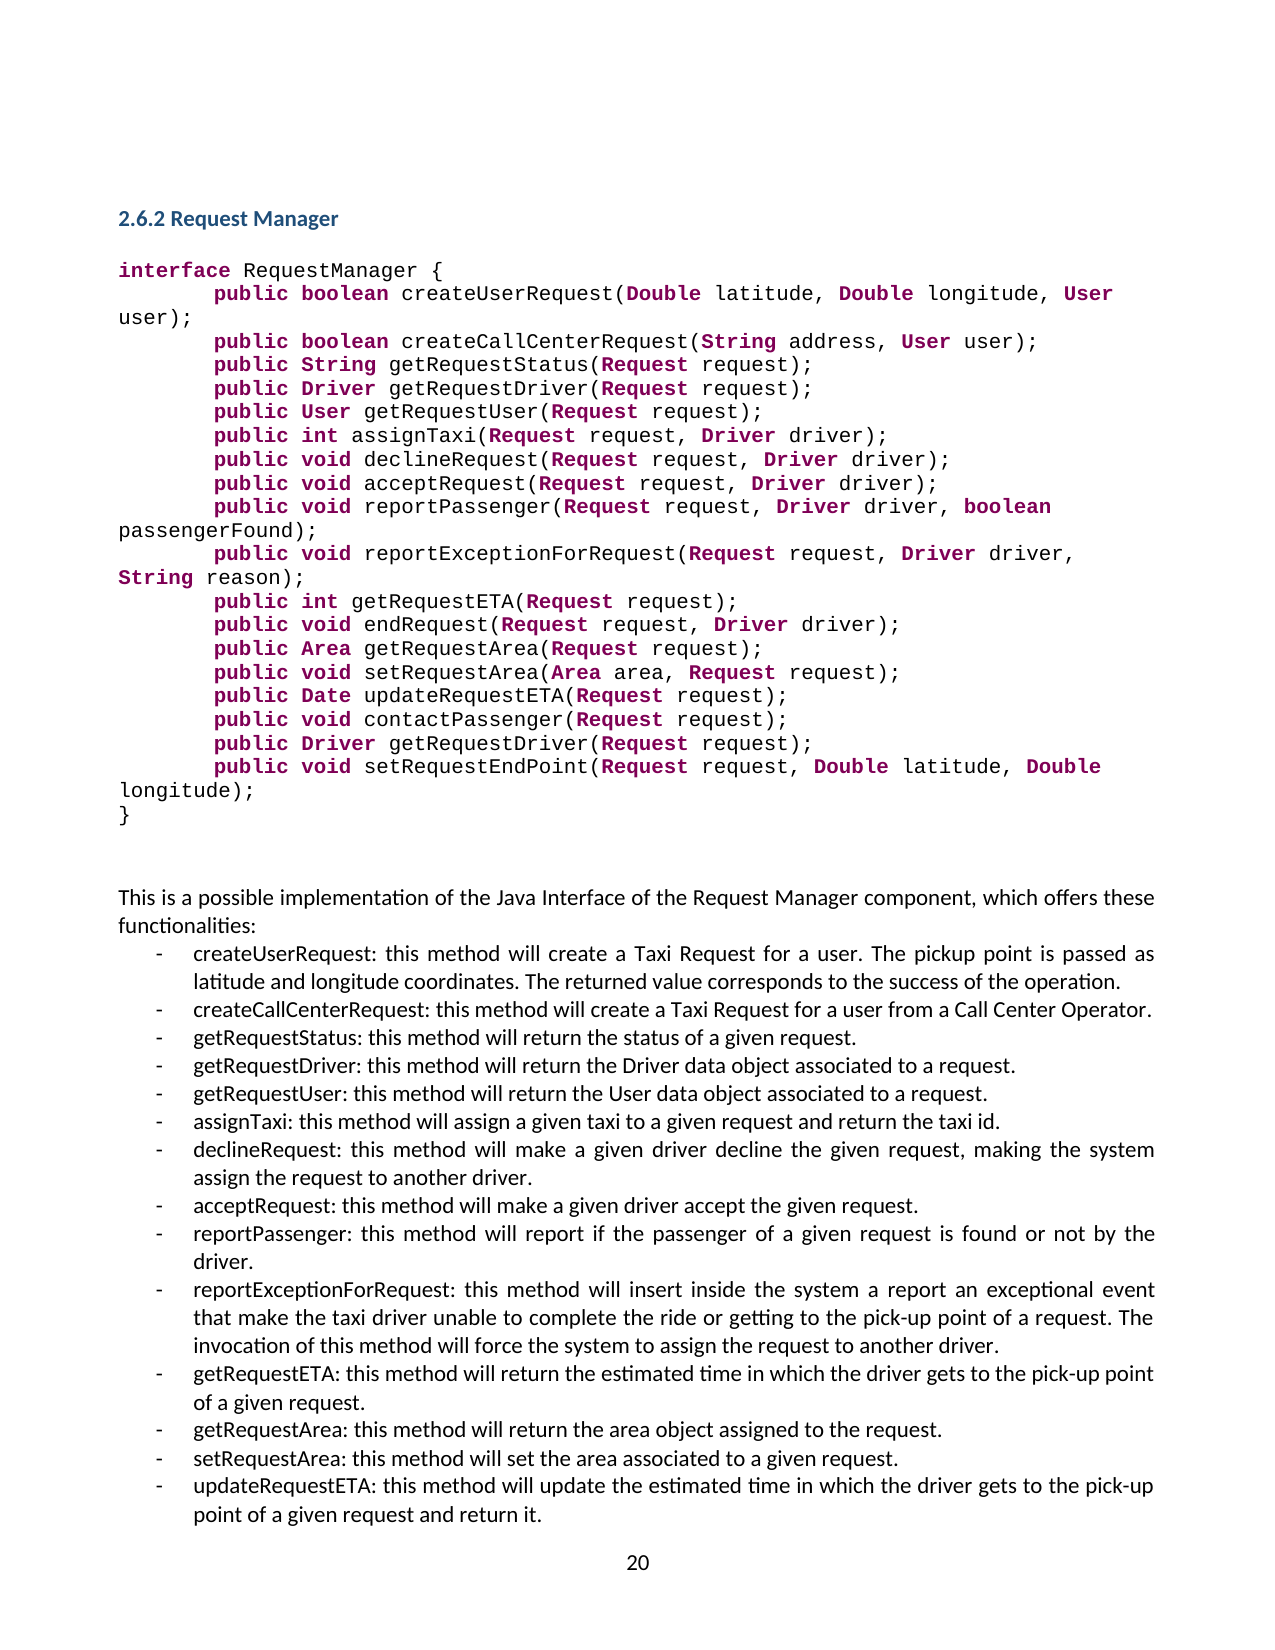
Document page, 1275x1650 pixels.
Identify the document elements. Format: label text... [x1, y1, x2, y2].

list createCallCenterRequest: this method will create a Taxi Request for a user from a Call Center Operator. [156, 995, 1157, 1023]
list getRequestETA: this method will return the estimated time in which the driver gets to the pick-up point of a given request. [156, 1359, 1157, 1416]
text } [118, 803, 1157, 827]
list declineRequest: this method will make a given driver decline the given request, making the system assign the request to another driver. [156, 1135, 1157, 1191]
text public void acceptRequest(Request request, Driver driver); [118, 472, 1157, 496]
text public void reportPassenger(Request request, Driver driver, boolean passengerFound); [118, 496, 1157, 543]
list getRequestUser: this method will return the User data object associated to a request. [156, 1079, 1157, 1107]
list getRequestStatus: this method will return the status of a given request. [156, 1023, 1157, 1051]
list acceptRequest: this method will make a given driver accept the given request. [156, 1191, 1157, 1219]
text public Driver getRequestDriver(Request request); [118, 733, 1157, 756]
list reportPassenger: this method will report if the passenger of a given request is found or not by the driver. [156, 1219, 1157, 1276]
text public void setRequestEndPoint(Request request, Double latitude, Double longitude); [118, 756, 1157, 803]
text public void contactPassenger(Request request); [118, 709, 1157, 733]
text public Area getRequestArea(Request request); [118, 638, 1157, 662]
text public void declineRequest(Request request, Driver driver); [118, 449, 1157, 472]
text public String getRequestStatus(Request request); [118, 354, 1157, 378]
text public User getRequestUser(Request request); [118, 402, 1157, 425]
text public int assignTaxi(Request request, Driver driver); [118, 425, 1157, 449]
list setRequestArea: this method will set the area associated to a given request. [156, 1444, 1157, 1472]
text public Driver getRequestDriver(Request request); [118, 378, 1157, 402]
list reportExceptionForRequest: this method will insert inside the system a report an exceptional event that make the taxi driver unable to complete the ride or getting to the pick-up point of a request. The invocation of this method will force the system to assign the request to another driver. [156, 1276, 1157, 1359]
list getRequestArea: this method will return the area object assigned to the request. [156, 1416, 1157, 1444]
text interface RequestManager { [118, 260, 1157, 283]
text public void setRequestArea(Area area, Request request); [118, 662, 1157, 685]
list createUserRequest: this method will create a Taxi Request for a user. The pickup point is passed as latitude and longitude coordinates. The returned value corresponds to the success of the operation. [156, 939, 1157, 995]
text 2.6.2 Request Manager [118, 204, 1157, 232]
text public void endRequest(Request request, Driver driver); [118, 614, 1157, 638]
list assignTaxi: this method will assign a given taxi to a given request and return the taxi id. [156, 1107, 1157, 1135]
list getRequestDriver: this method will return the Driver data object associated to a request. [156, 1051, 1157, 1079]
text public int getRequestETA(Request request); [118, 591, 1157, 614]
text This is a possible implementation of the Java Interface of the Request Manager component, which offers these functionalities: [118, 883, 1157, 939]
text public void reportExceptionForRequest(Request request, Driver driver, String reason); [118, 543, 1157, 591]
text public boolean createUserRequest(Double latitude, Double longitude, User user); [118, 283, 1157, 331]
text public Date updateRequestETA(Request request); [118, 685, 1157, 709]
text public boolean createCallCenterRequest(String address, User user); [118, 331, 1157, 354]
list updateRequestETA: this method will update the estimated time in which the driver gets to the pick-up point of a given request and return it. [156, 1472, 1157, 1528]
